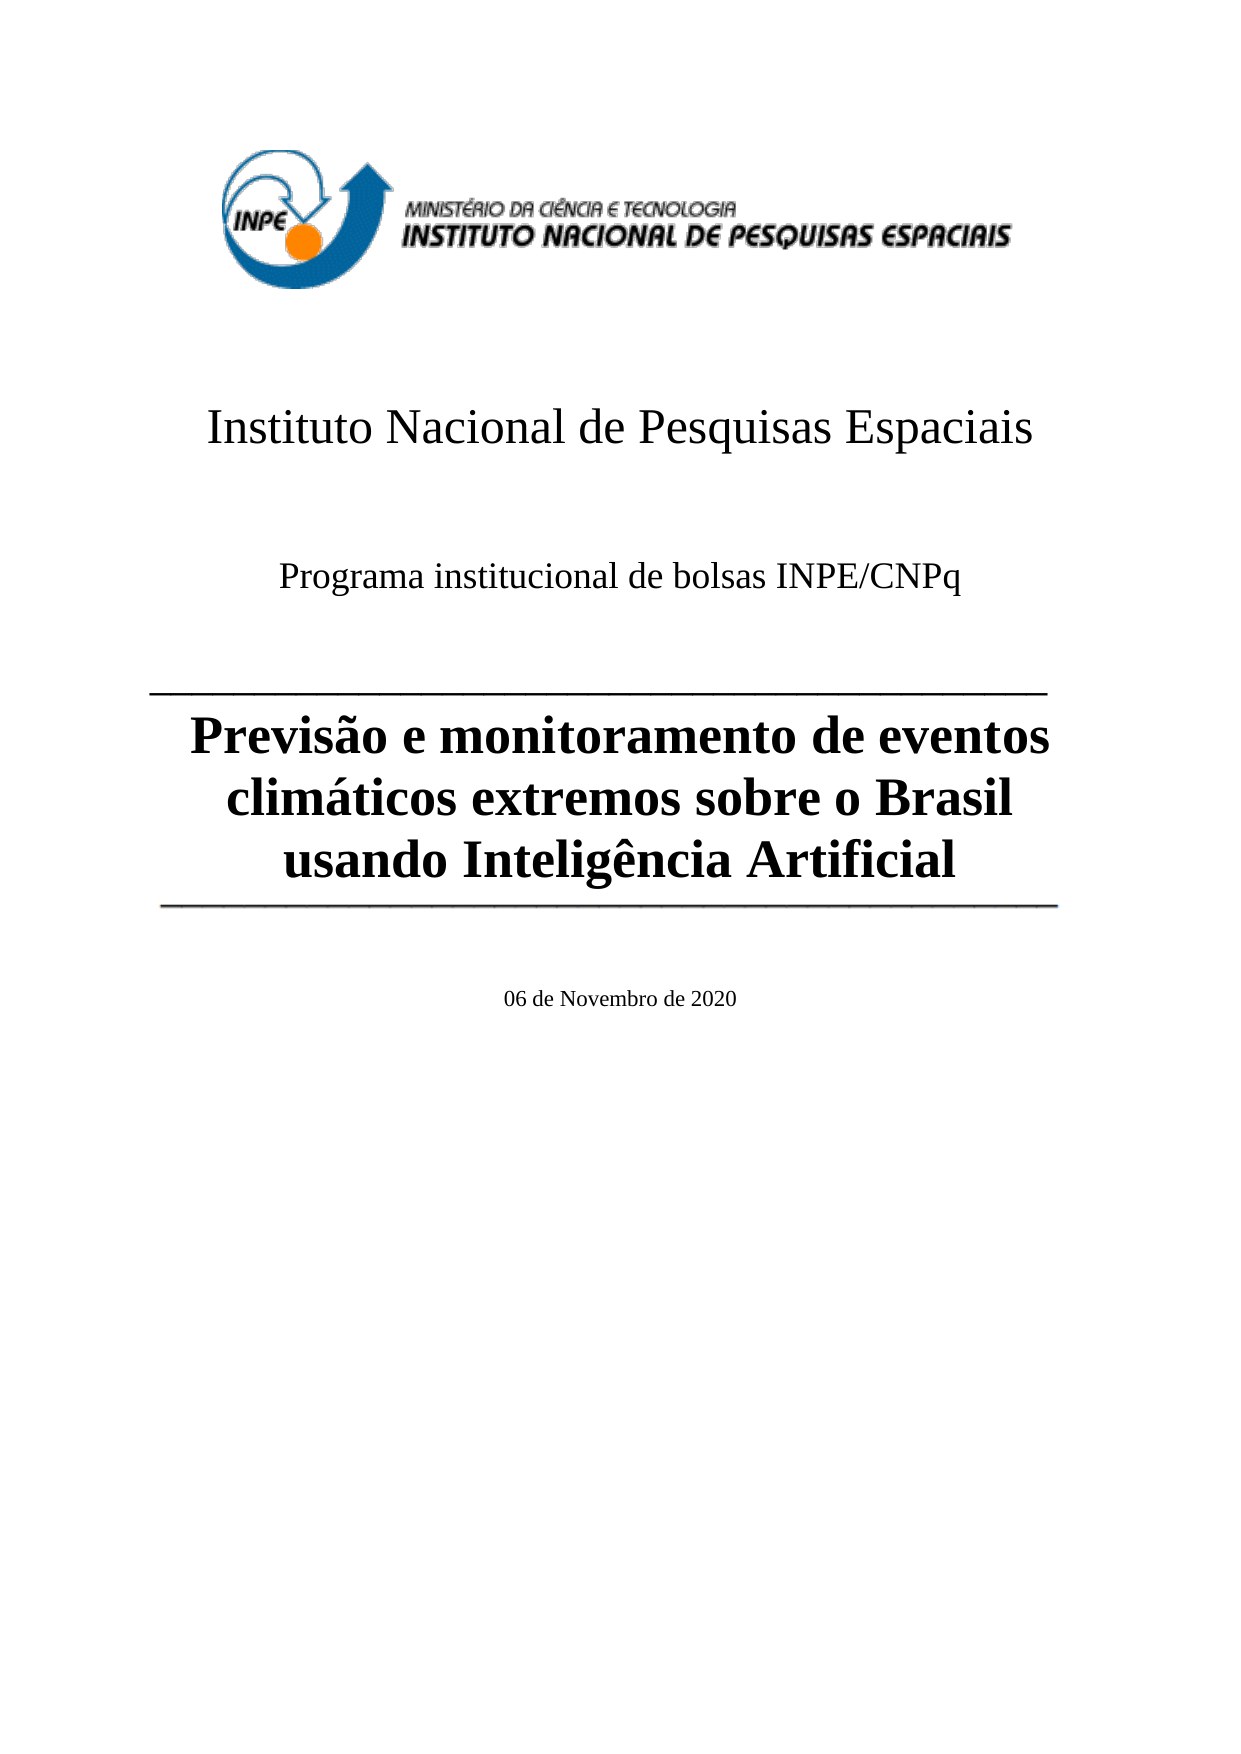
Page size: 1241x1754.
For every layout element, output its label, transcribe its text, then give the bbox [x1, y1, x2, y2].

text Programa institucional de bolsas INPE/CNPq [150, 554, 1090, 597]
picture [150, 889, 1069, 923]
text 06 de Novembro de 2020 [150, 984, 1090, 1011]
text Previsão e monitoramento de eventos climáticos extremos sobre o Brasil usando Inteligência Artificial [150, 703, 1090, 889]
picture [222, 150, 1019, 289]
text Instituto Nacional de Pesquisas Espaciais [150, 397, 1090, 455]
text ___________________________________________ [150, 653, 1090, 696]
